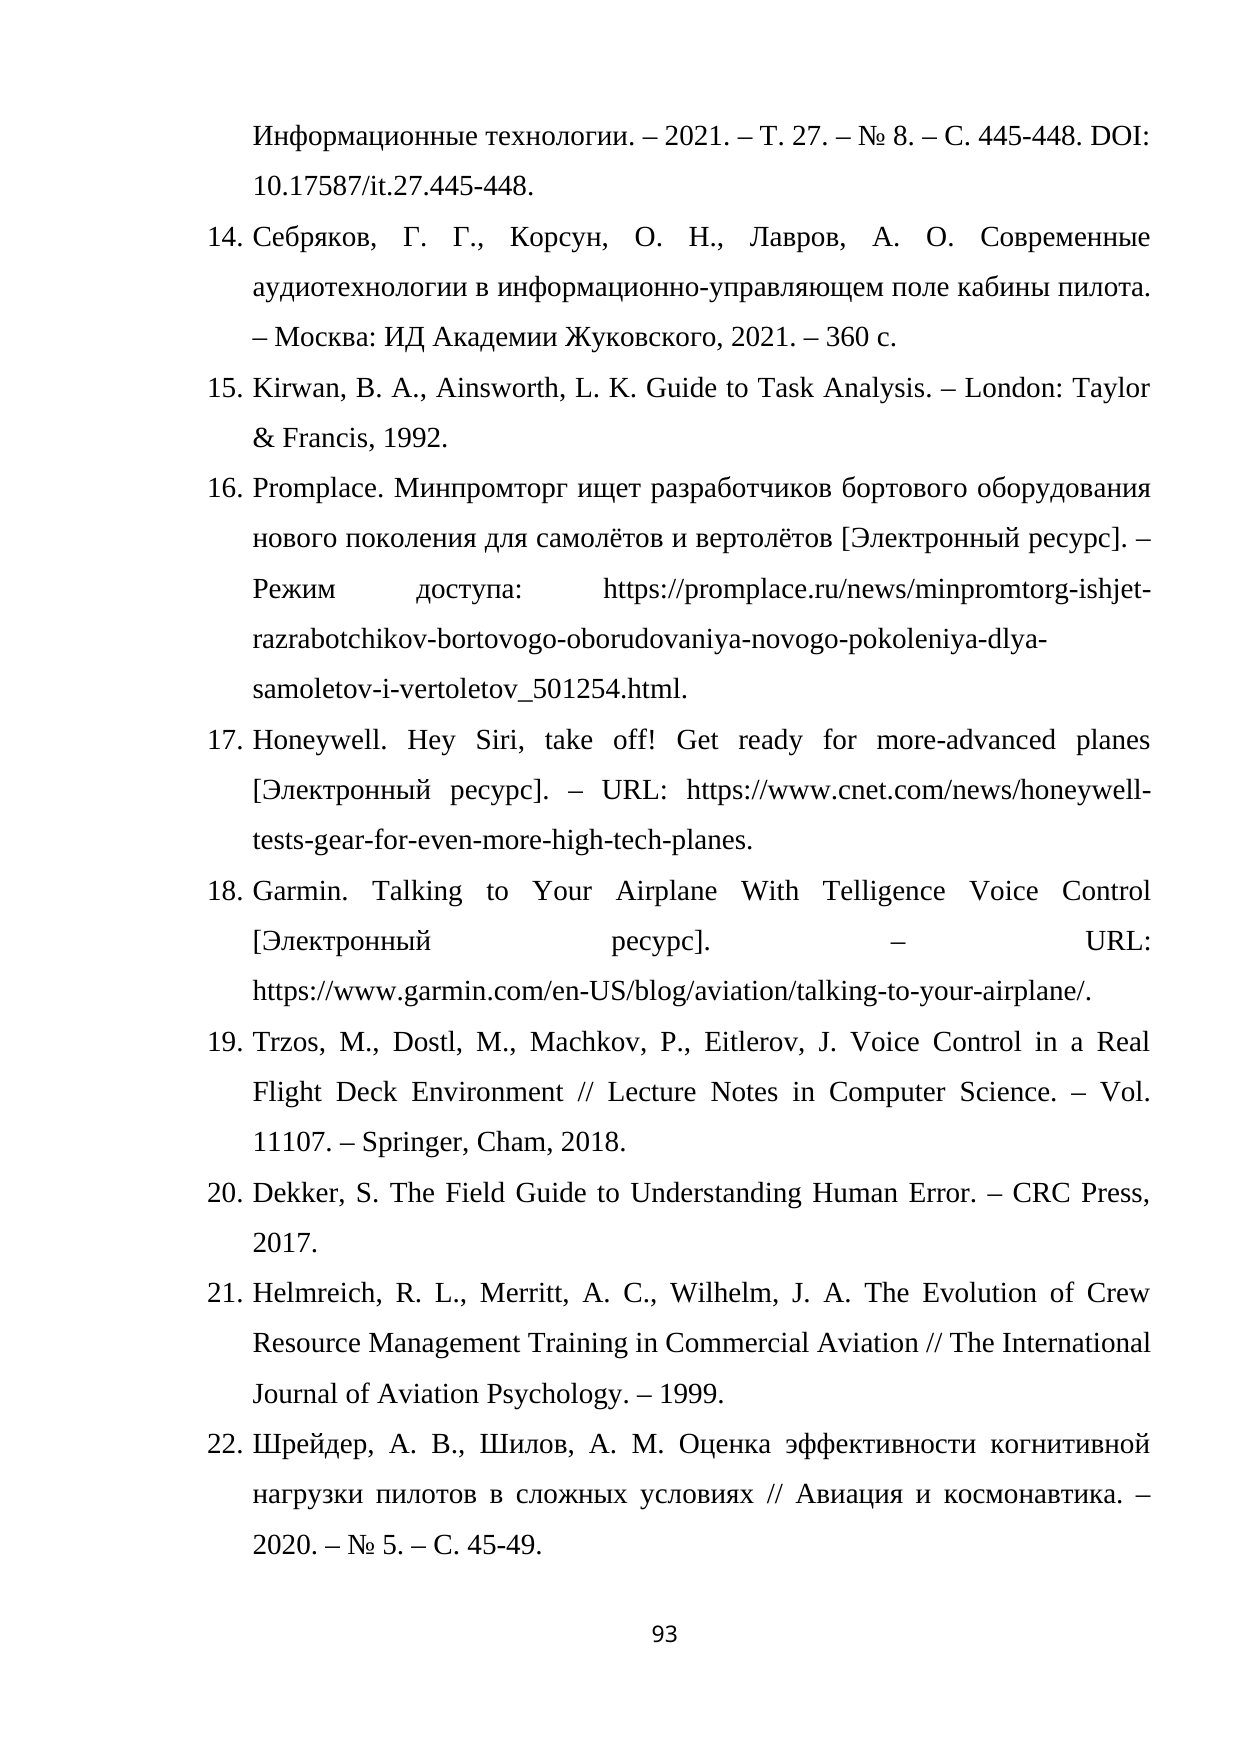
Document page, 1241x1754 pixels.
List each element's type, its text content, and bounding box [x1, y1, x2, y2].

list Promplace. Минпромторг ищет разработчиков бортового оборудования нового поколения для самолётов и вертолётов [Электронный ресурс]. – Режим доступа: https://promplace.ru/news/minpromtorg-ishjet-razrabotchikov-bortovogo-oborudovaniya-novogo-pokoleniya-dlya-samoletov-i-vertoletov_501254.html. [207, 470, 1152, 705]
list Trzos, M., Dostl, M., Machkov, P., Eitlerov, J. Voice Control in a Real Flight Deck Environment // Lecture Notes in Computer Science. – Vol. 11107. – Springer, Cham, 2018. [207, 1024, 1152, 1158]
list Garmin. Talking to Your Airplane With Telligence Voice Control [Электронный ресурс]. – URL: https://www.garmin.com/en-US/blog/aviation/talking-to-your-airplane/. [207, 873, 1152, 1007]
list Себряков, Г. Г., Корсун, О. Н., Лавров, А. О. Современные аудиотехнологии в информационно-управляющем поле кабины пилота. – Москва: ИД Академии Жуковского, 2021. – 360 с. [207, 219, 1152, 353]
list Dekker, S. The Field Guide to Understanding Human Error. – CRC Press, 2017. [207, 1175, 1152, 1258]
list Honeywell. Hey Siri, take off! Get ready for more-advanced planes [Электронный ресурс]. – URL: https://www.cnet.com/news/honeywell-tests-gear-for-even-more-high-tech-planes. [207, 722, 1152, 856]
list Kirwan, B. A., Ainsworth, L. K. Guide to Task Analysis. – London: Taylor & Francis, 1992. [207, 370, 1152, 453]
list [207, 118, 1152, 202]
list Шрейдер, А. В., Шилов, А. М. Оценка эффективности когнитивной нагрузки пилотов в сложных условиях // Авиация и космонавтика. – 2020. – № 5. – С. 45-49. [207, 1426, 1152, 1560]
list Helmreich, R. L., Merritt, A. C., Wilhelm, J. A. The Evolution of Crew Resource Management Training in Commercial Aviation // The International Journal of Aviation Psychology. – 1999. [207, 1275, 1152, 1409]
